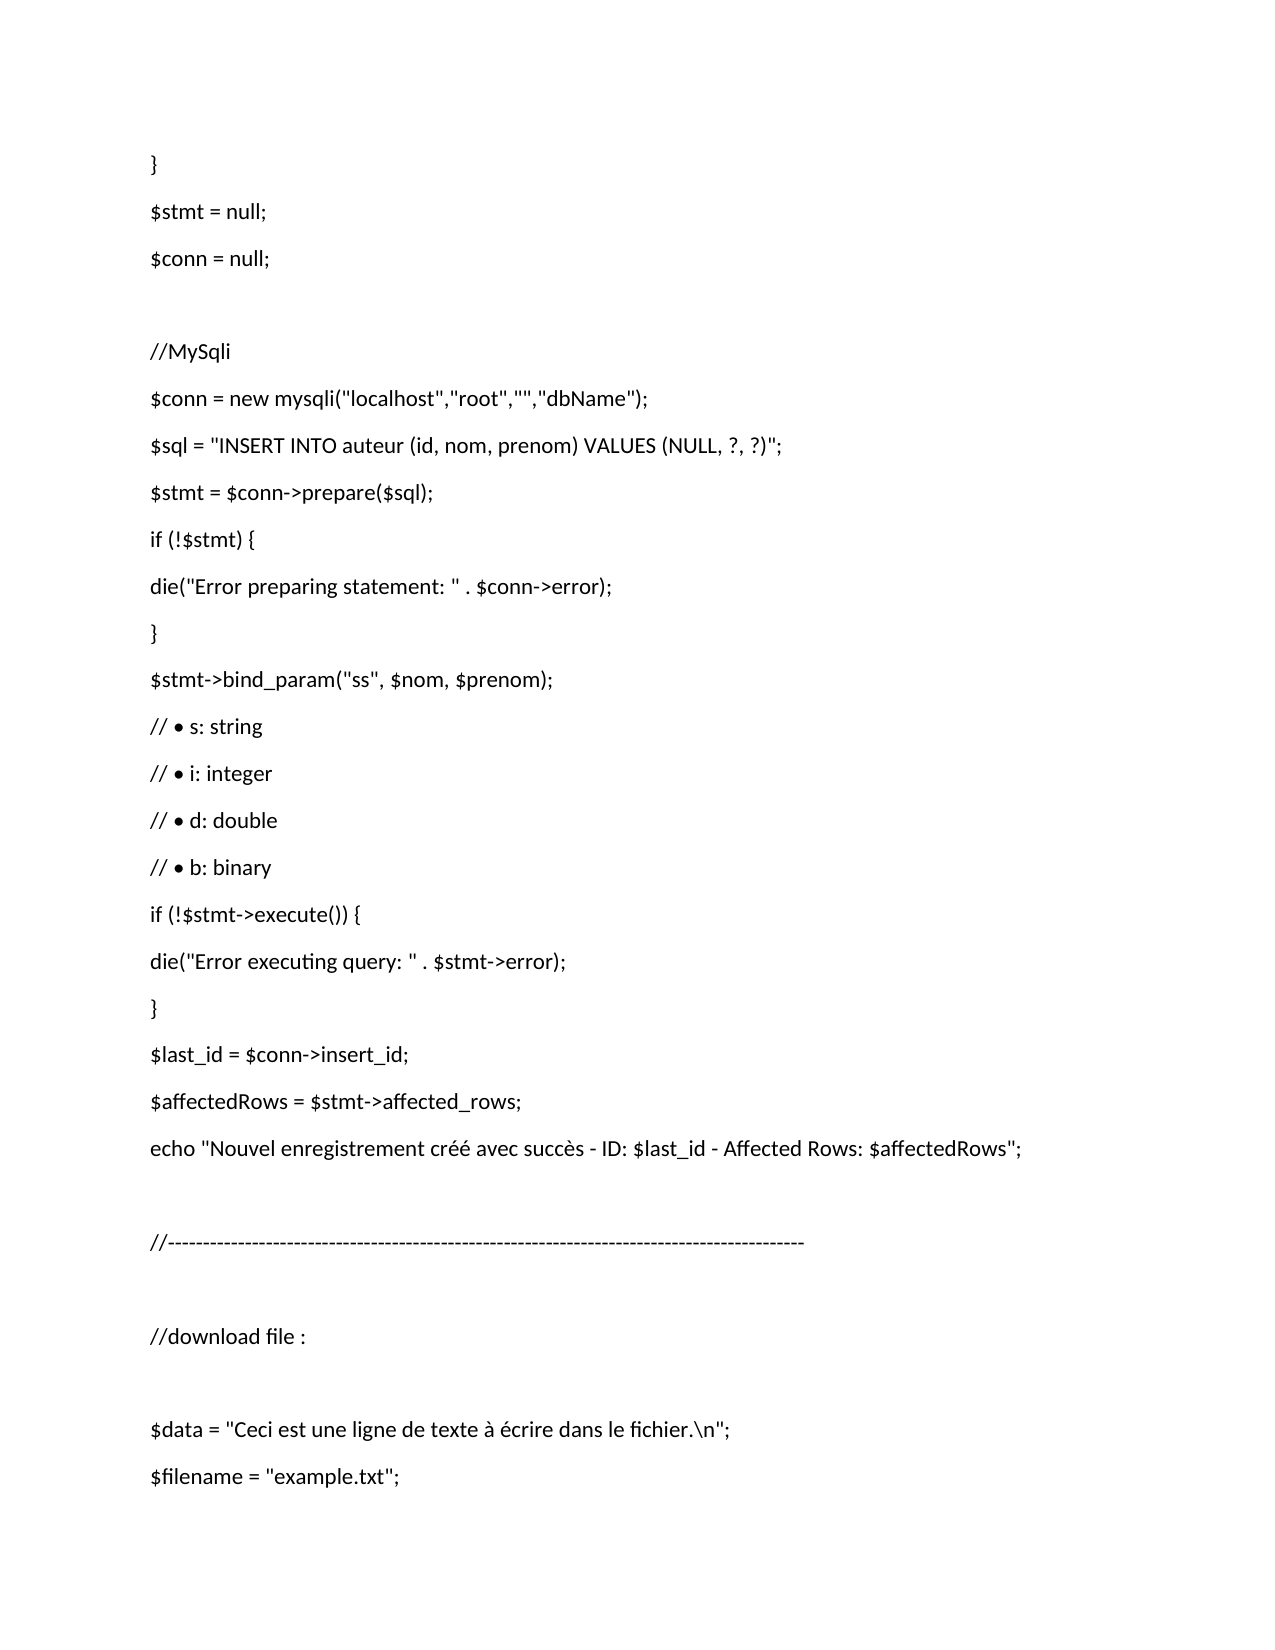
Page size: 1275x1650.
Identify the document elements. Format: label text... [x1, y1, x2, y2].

text // • d: double [150, 806, 1125, 834]
text //MySqli [150, 337, 1125, 366]
text // • i: integer [150, 759, 1125, 787]
text $stmt = $conn->prepare($sql); [150, 478, 1125, 506]
text $conn = null; [150, 244, 1125, 272]
text if (!$stmt) { [150, 525, 1125, 553]
text $filename = "example.txt"; [150, 1462, 1125, 1491]
text $affectedRows = $stmt->affected_rows; [150, 1087, 1125, 1116]
text die("Error executing query: " . $stmt->error); [150, 947, 1125, 975]
text //------------------------------------------------------------------------------------------- [150, 1228, 1125, 1256]
text if (!$stmt->execute()) { [150, 900, 1125, 928]
text $conn = new mysqli("localhost","root","","dbName"); [150, 384, 1125, 412]
text } [150, 994, 1125, 1022]
text $data = "Ceci est une ligne de texte à écrire dans le fichier.\n"; [150, 1416, 1125, 1444]
text } [150, 150, 1125, 178]
text $stmt->bind_param("ss", $nom, $prenom); [150, 666, 1125, 694]
text $sql = "INSERT INTO auteur (id, nom, prenom) VALUES (NULL, ?, ?)"; [150, 431, 1125, 459]
text $stmt = null; [150, 197, 1125, 225]
text // • b: binary [150, 853, 1125, 881]
text $last_id = $conn->insert_id; [150, 1041, 1125, 1069]
text die("Error preparing statement: " . $conn->error); [150, 572, 1125, 600]
text // • s: string [150, 712, 1125, 741]
text //download file : [150, 1322, 1125, 1350]
text echo "Nouvel enregistrement créé avec succès - ID: $last_id - Affected Rows: $affectedRows"; [150, 1134, 1125, 1162]
text } [150, 619, 1125, 647]
